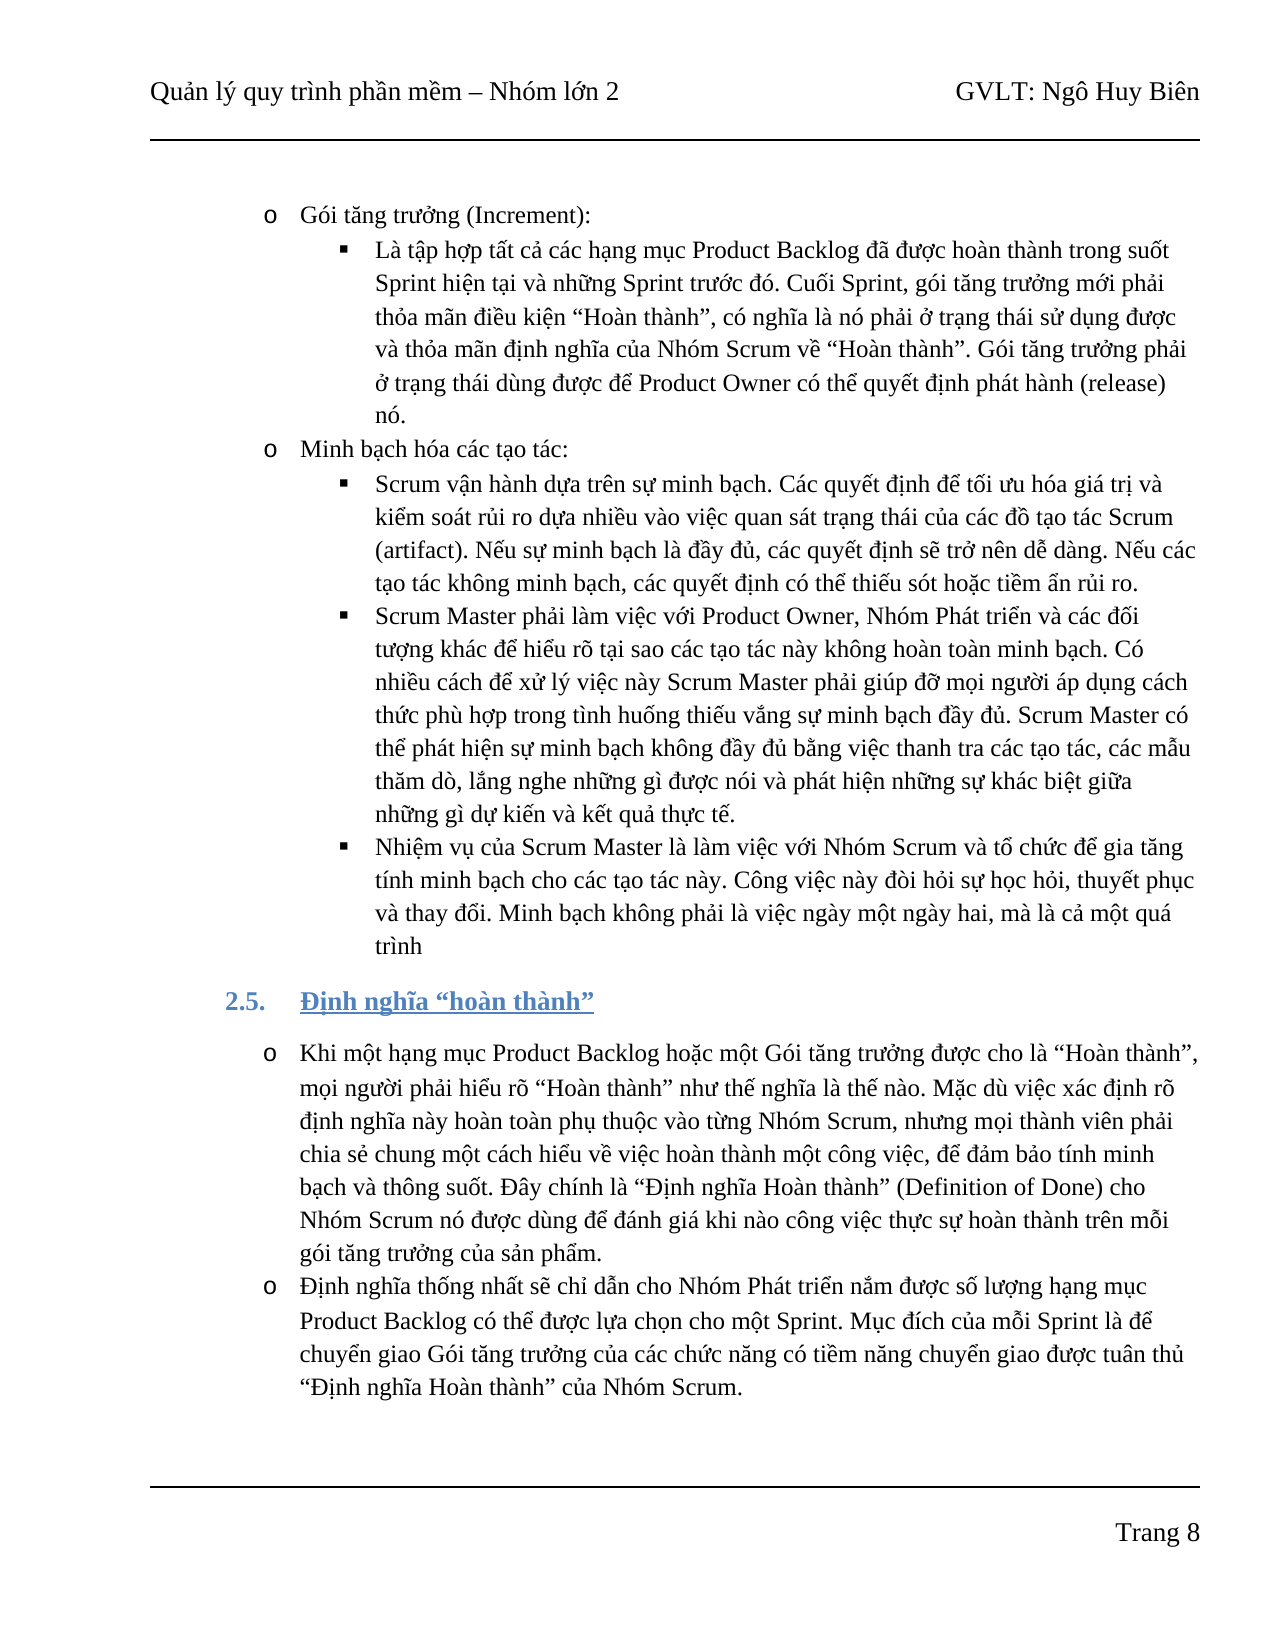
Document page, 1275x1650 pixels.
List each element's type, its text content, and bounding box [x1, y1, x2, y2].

list Scrum vận hành dựa trên sự minh bạch. Các quyết định để tối ưu hóa giá trị và kiểm soát rủi ro dựa nhiều vào việc quan sát trạng thái của các đồ tạo tác Scrum (artifact). Nếu sự minh bạch là đầy đủ, các quyết định sẽ trở nên dễ dàng. Nếu các tạo tác không minh bạch, các quyết định có thể thiếu sót hoặc tiềm ẩn rủi ro. [338, 469, 1200, 597]
list Nhiệm vụ của Scrum Master là làm việc với Nhóm Scrum và tổ chức để gia tăng tính minh bạch cho các tạo tác này. Công việc này đòi hỏi sự học hỏi, thuyết phục và thay đổi. Minh bạch không phải là việc ngày một ngày hai, mà là cả một quá trình [338, 832, 1200, 960]
list Định nghĩa thống nhất sẽ chỉ dẫn cho Nhóm Phát triển nắm được số lượng hạng mục Product Backlog có thể được lựa chọn cho một Sprint. Mục đích của mỗi Sprint là để chuyển giao Gói tăng trưởng của các chức năng có tiềm năng chuyển giao được tuân thủ “Định nghĩa Hoàn thành” của Nhóm Scrum. [262, 1271, 1200, 1401]
list Khi một hạng mục Product Backlog hoặc một Gói tăng trưởng được cho là “Hoàn thành”, mọi người phải hiểu rõ “Hoàn thành” như thế nghĩa là thế nào. Mặc dù việc xác định rõ định nghĩa này hoàn toàn phụ thuộc vào từng Nhóm Scrum, nhưng mọi thành viên phải chia sẻ chung một cách hiểu về việc hoàn thành một công việc, để đảm bảo tính minh bạch và thông suốt. Đây chính là “Định nghĩa Hoàn thành” (Definition of Done) cho Nhóm Scrum nó được dùng để đánh giá khi nào công việc thực sự hoàn thành trên mỗi gói tăng trưởng của sản phẩm. [262, 1038, 1200, 1267]
subtitle Định nghĩa “hoàn thành” [225, 985, 1200, 1016]
list Gói tăng trưởng (Increment): [263, 200, 1200, 231]
list Scrum Master phải làm việc với Product Owner, Nhóm Phát triển và các đối tượng khác để hiểu rõ tại sao các tạo tác này không hoàn toàn minh bạch. Có nhiều cách để xử lý việc này Scrum Master phải giúp đỡ mọi người áp dụng cách thức phù hợp trong tình huống thiếu vắng sự minh bạch đầy đủ. Scrum Master có thể phát hiện sự minh bạch không đầy đủ bằng việc thanh tra các tạo tác, các mẫu thăm dò, lắng nghe những gì được nói và phát hiện những sự khác biệt giữa những gì dự kiến và kết quả thực tế. [338, 601, 1200, 828]
list Là tập hợp tất cả các hạng mục Product Backlog đã được hoàn thành trong suốt Sprint hiện tại và những Sprint trước đó. Cuối Sprint, gói tăng trưởng mới phải thỏa mãn điều kiện “Hoàn thành”, có nghĩa là nó phải ở trạng thái sử dụng được và thỏa mãn định nghĩa của Nhóm Scrum về “Hoàn thành”. Gói tăng trưởng phải ở trạng thái dùng được để Product Owner có thể quyết định phát hành (release) nó. [338, 236, 1200, 429]
list Minh bạch hóa các tạo tác: [263, 434, 1200, 464]
